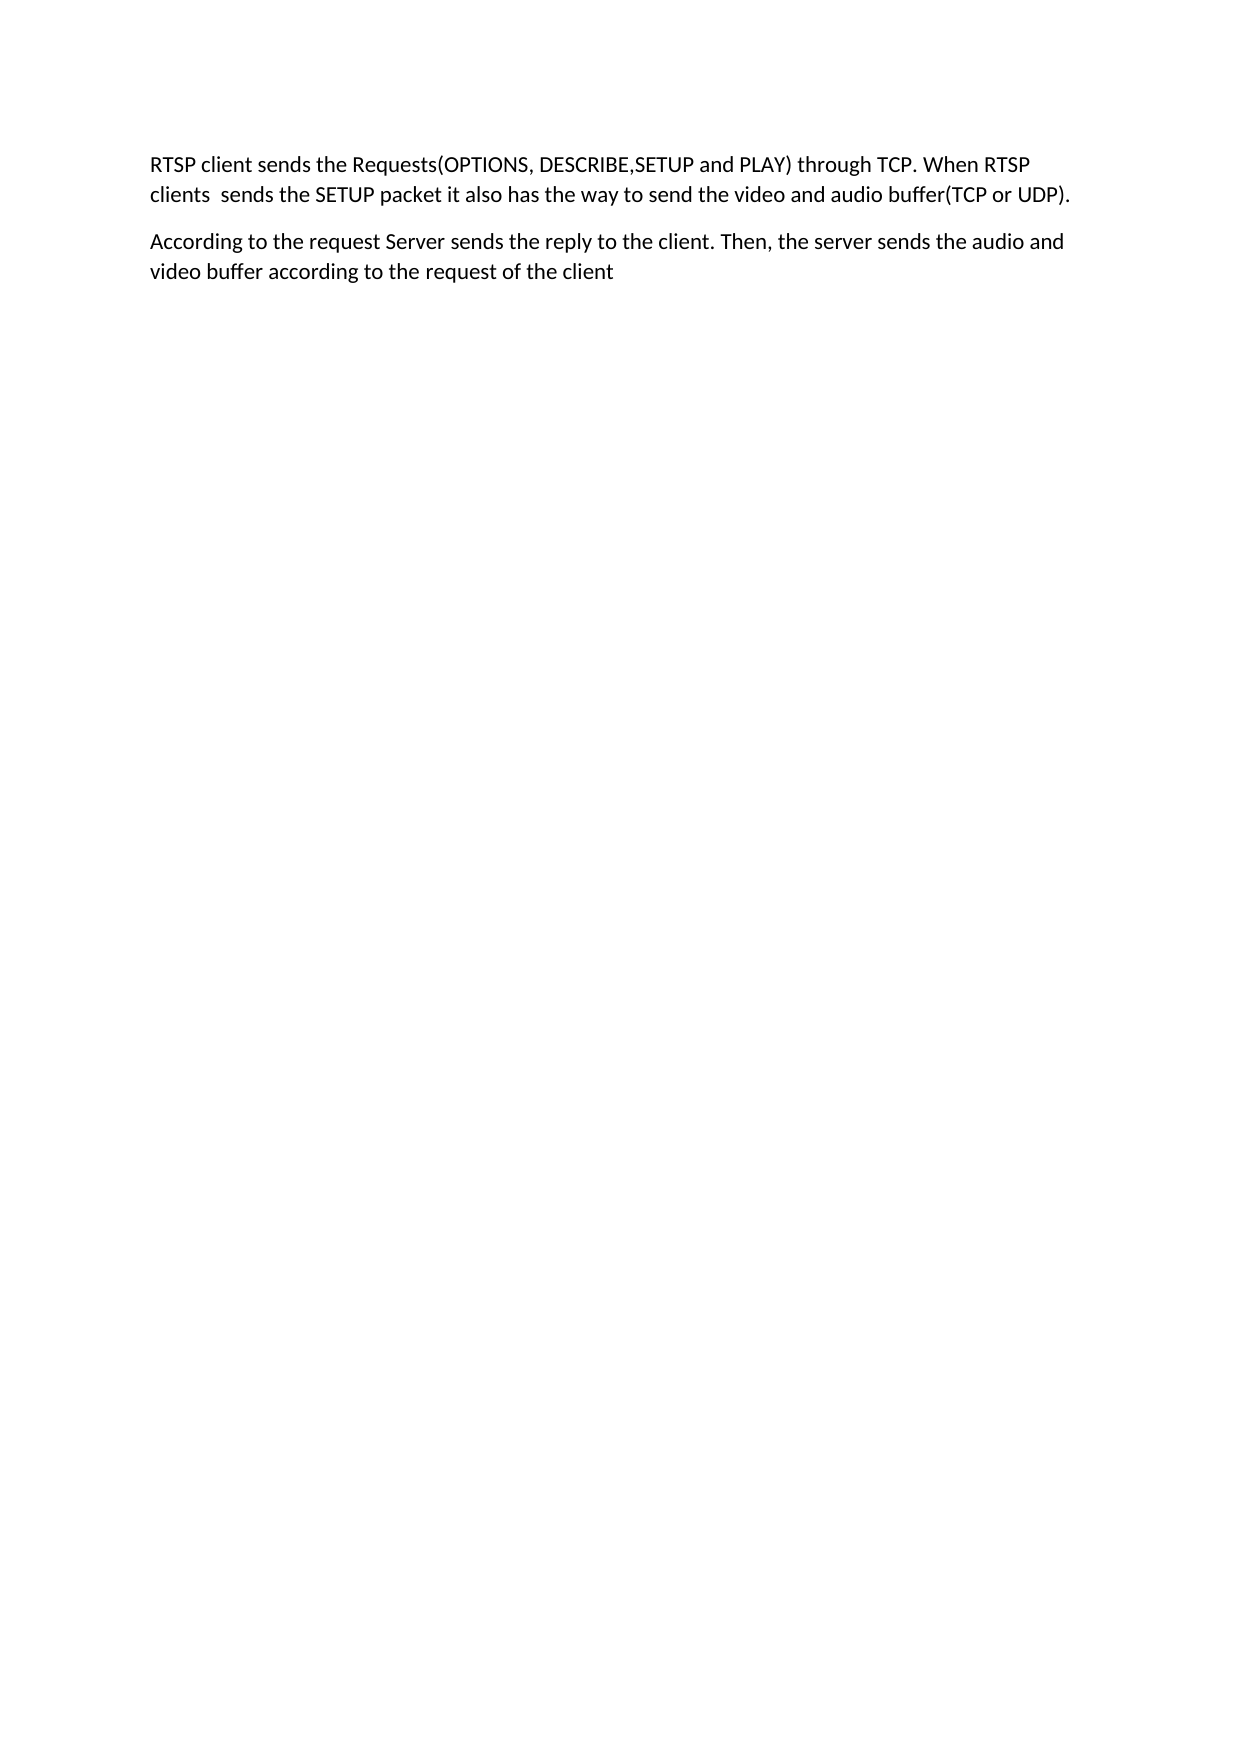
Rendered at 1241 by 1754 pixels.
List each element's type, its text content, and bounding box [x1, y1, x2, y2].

text According to the request Server sends the reply to the client. Then, the server sends the audio and video buffer according to the request of the client [150, 227, 1090, 285]
text RTSP client sends the Requests(OPTIONS, DESCRIBE,SETUP and PLAY) through TCP. When RTSP clients sends the SETUP packet it also has the way to send the video and audio buffer(TCP or UDP). [150, 150, 1090, 208]
